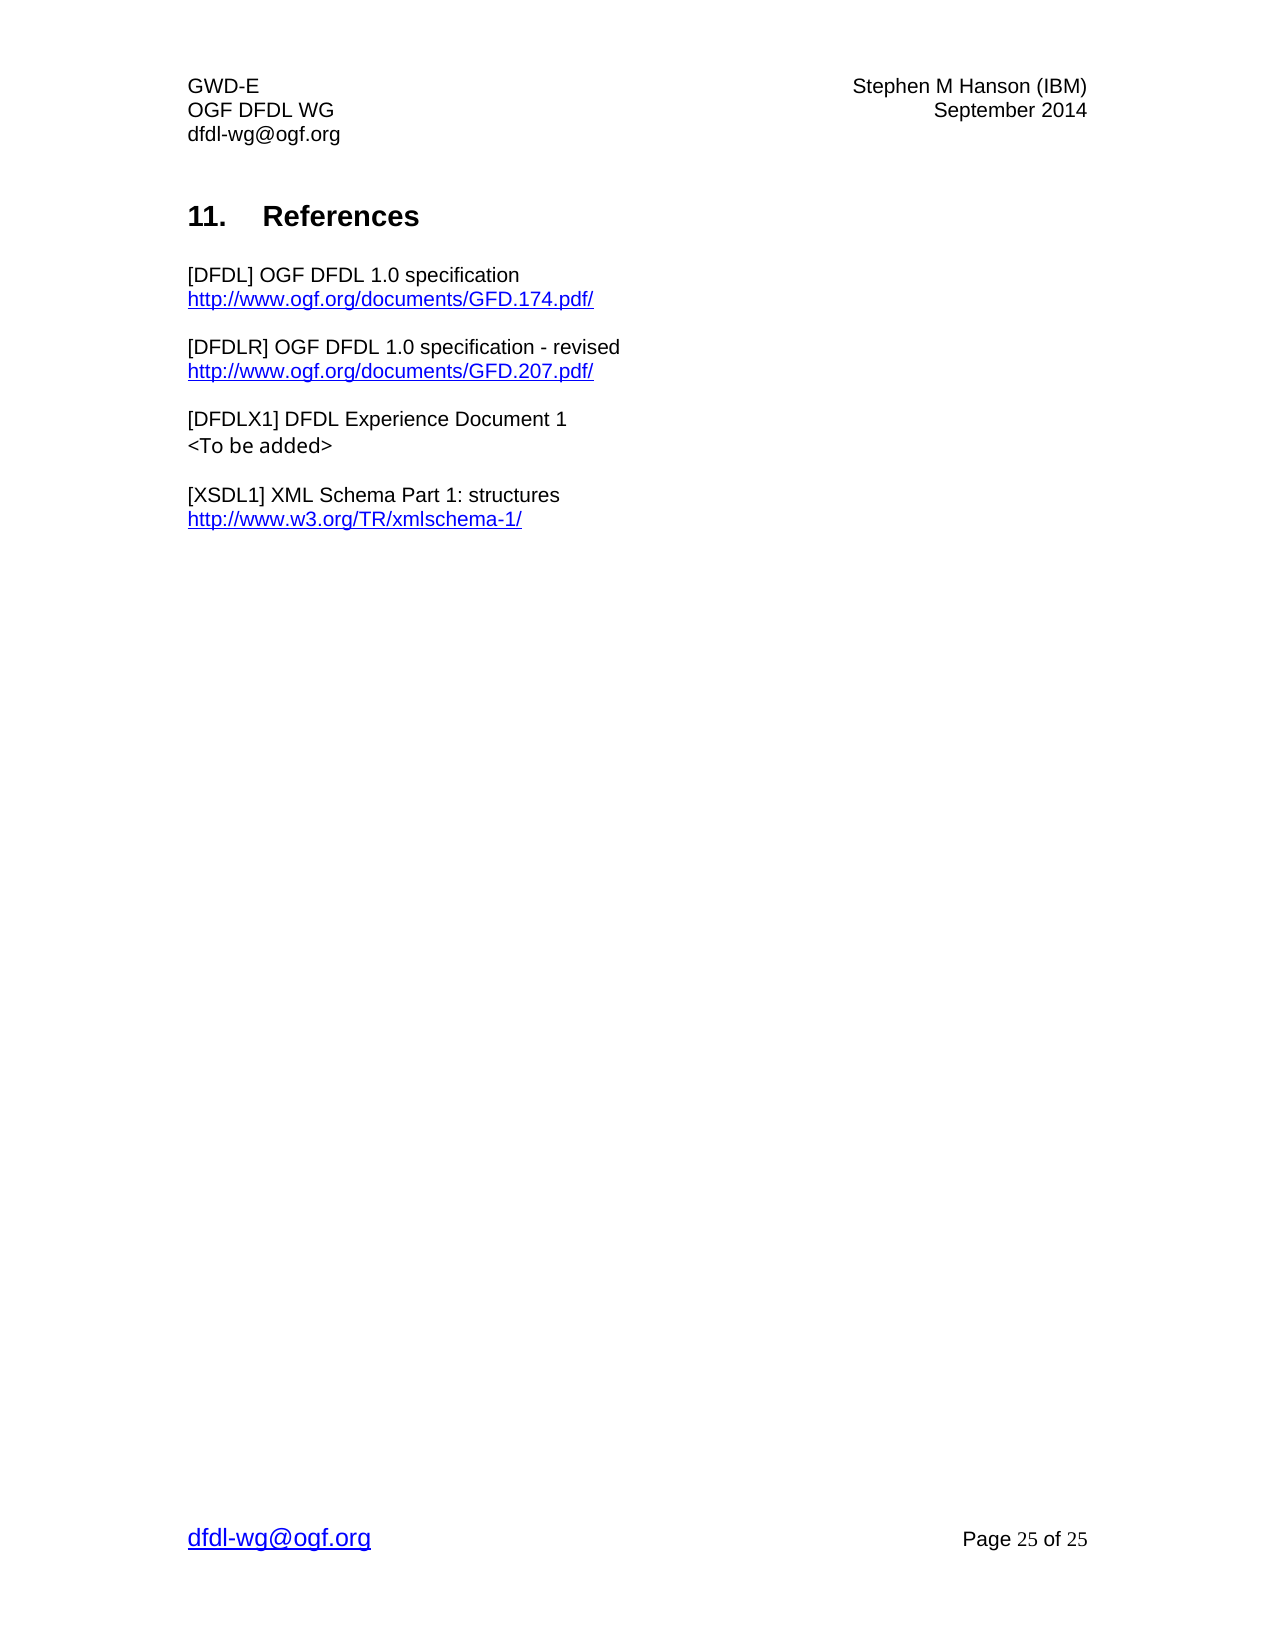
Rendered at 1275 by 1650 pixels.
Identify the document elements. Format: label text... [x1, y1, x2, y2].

list http://www.ogf.org/documents/GFD.174.pdf/ [187, 287, 1087, 311]
text [DFDLX1] DFDL Experience Document 1 [187, 407, 1087, 431]
text <To be added> [187, 431, 1087, 459]
list [DFDLR] OGF DFDL 1.0 specification - revised [187, 335, 1087, 359]
list [DFDL] OGF DFDL 1.0 specification [187, 263, 1087, 287]
subtitle References [187, 199, 1087, 233]
list [XSDL1] XML Schema Part 1: structures [187, 483, 1087, 507]
list http://www.w3.org/TR/xmlschema-1/ [187, 507, 1087, 531]
list http://www.ogf.org/documents/GFD.207.pdf/ [187, 359, 1087, 383]
